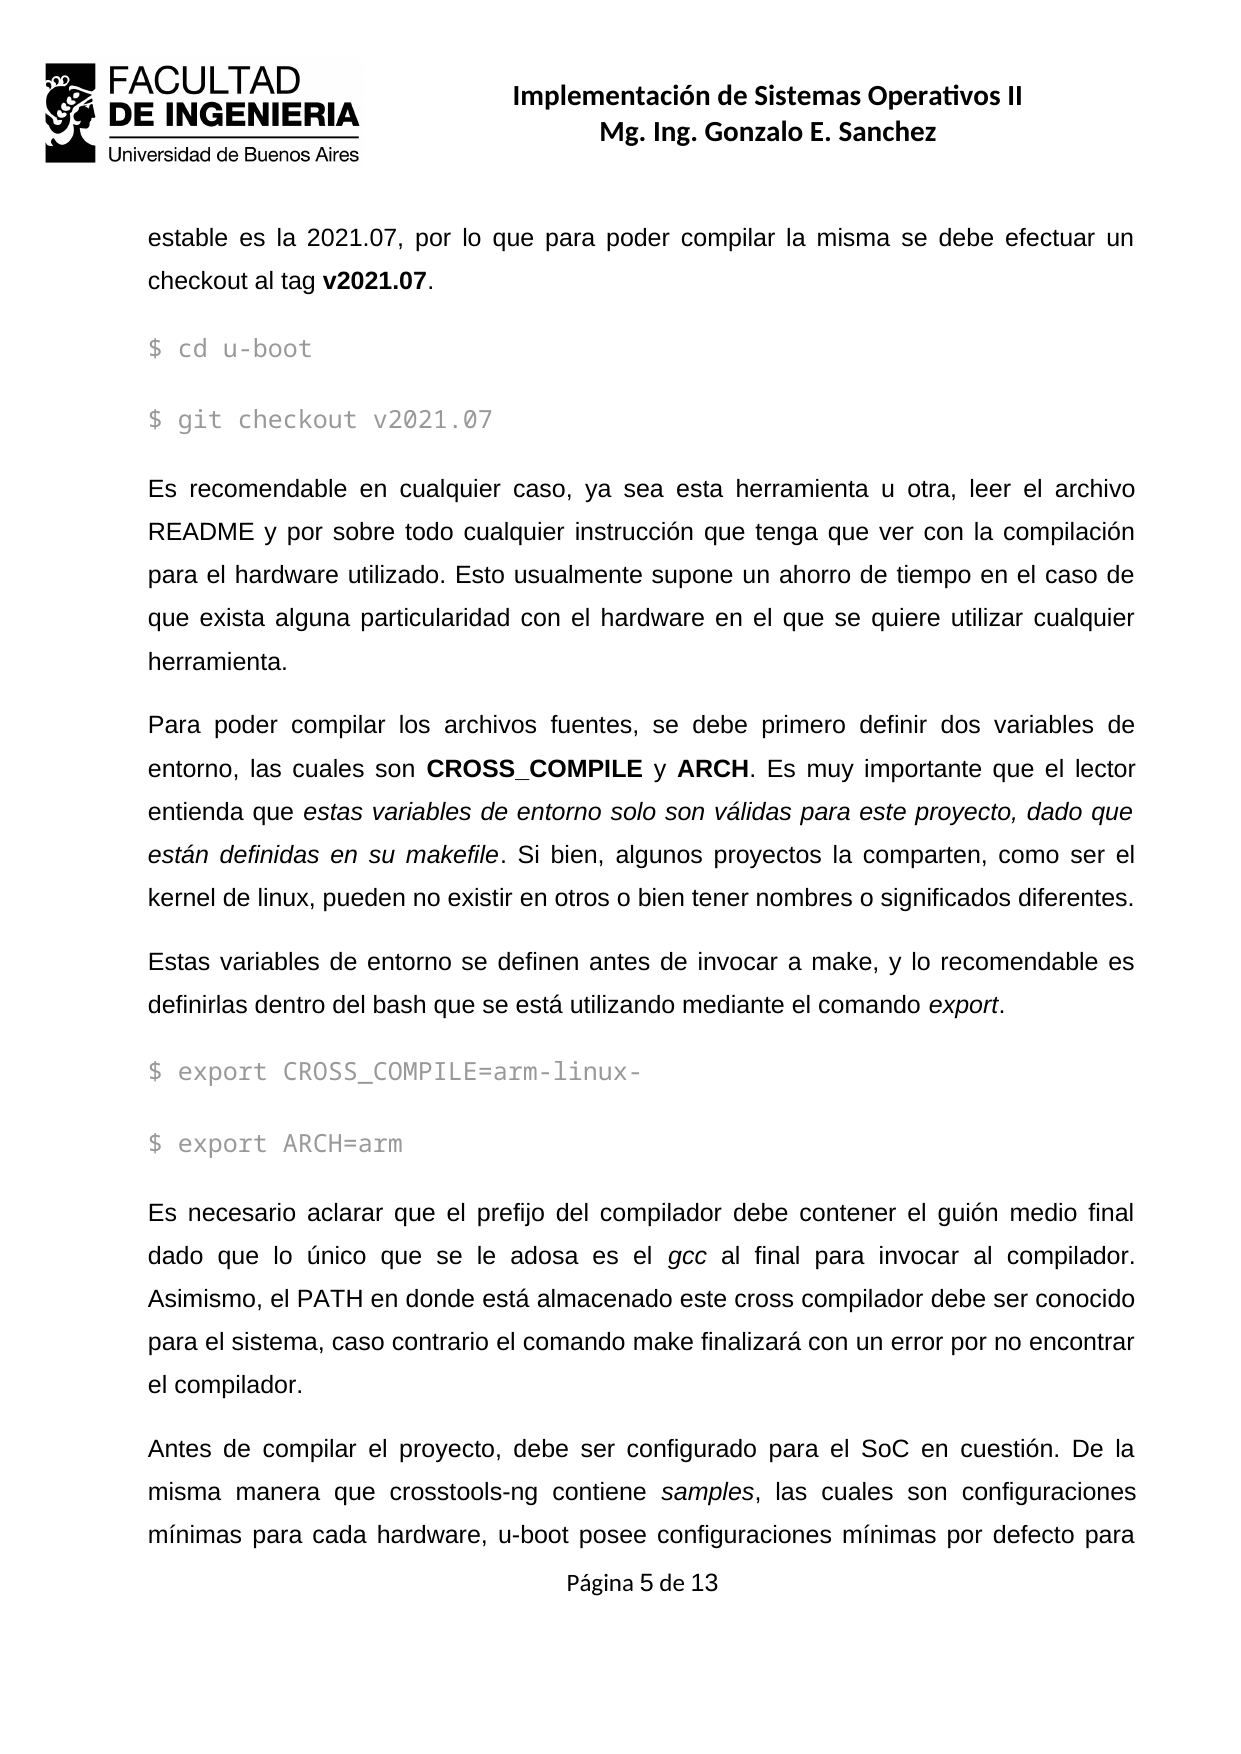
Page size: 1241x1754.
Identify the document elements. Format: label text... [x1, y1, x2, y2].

text Es necesario aclarar que el prefijo del compilador debe contener el guión medio final dado que lo único que se le adosa es el gcc al final para invocar al compilador. Asimismo, el PATH en donde está almacenado este cross compilador debe ser conocido para el sistema, caso contrario el comando make finalizará con un error por no encontrar el compilador. [148, 1198, 1137, 1399]
text $ export ARCH=arm [148, 1126, 1137, 1160]
text $ export CROSS_COMPILE=arm-linux- [148, 1054, 1137, 1088]
text Es recomendable en cualquier caso, ya sea esta herramienta u otra, leer el archivo README y por sobre todo cualquier instrucción que tenga que ver con la compilación para el hardware utilizado. Esto usualmente supone un ahorro de tiempo en el caso de que exista alguna particularidad con el hardware en el que se quiere utilizar cualquier herramienta. [148, 474, 1137, 675]
text Estas variables de entorno se definen antes de invocar a make, y lo recomendable es definirlas dentro del bash que se está utilizando mediante el comando export. [148, 947, 1137, 1019]
text $ git checkout v2021.07 [148, 402, 1137, 436]
text Para poder compilar los archivos fuentes, se debe primero definir dos variables de entorno, las cuales son CROSS_COMPILE y ARCH. Es muy importante que el lector entienda que estas variables de entorno solo son válidas para este proyecto, dado que están definidas en su makefile. Si bien, algunos proyectos la comparten, como ser el kernel de linux, pueden no existir en otros o bien tener nombres o significados diferentes. [148, 710, 1137, 912]
text $ cd u-boot [148, 330, 1137, 364]
picture [40, 58, 365, 167]
